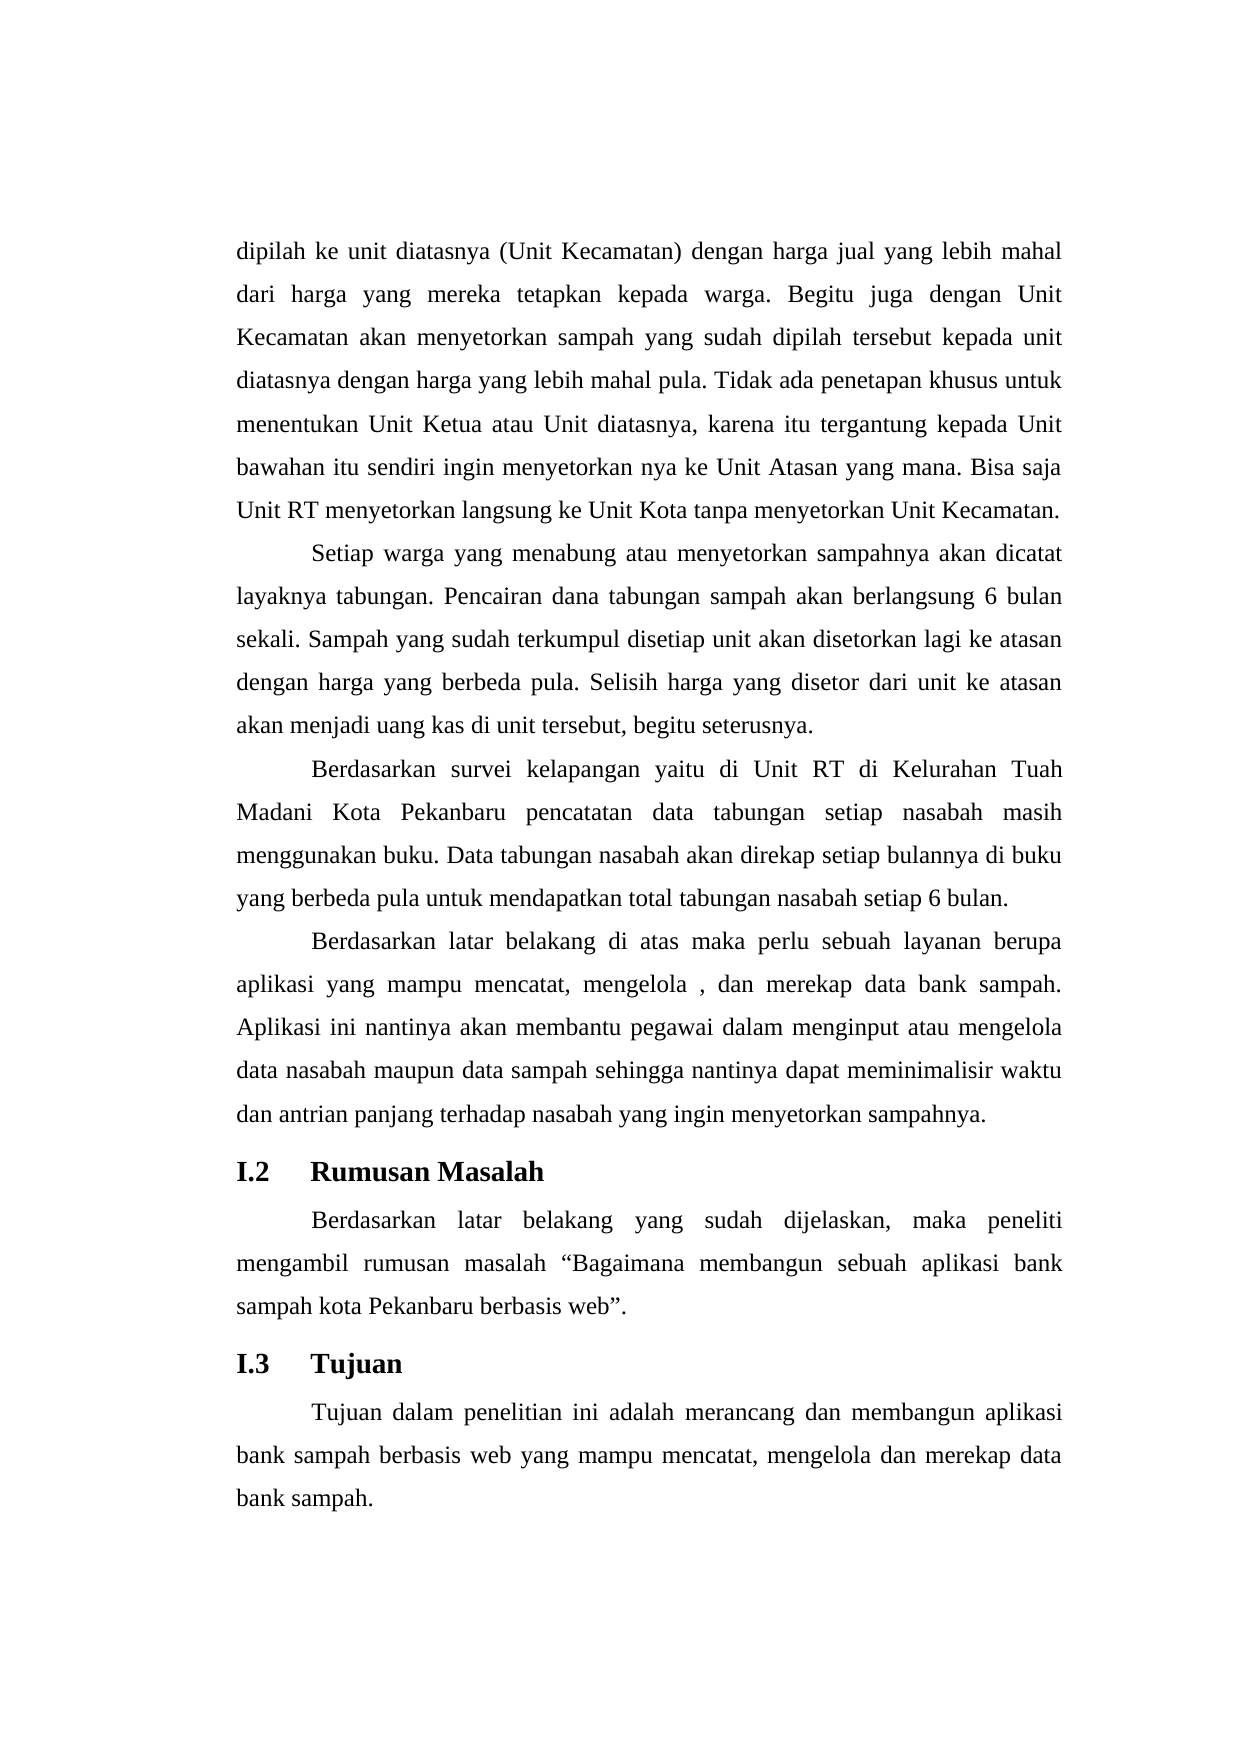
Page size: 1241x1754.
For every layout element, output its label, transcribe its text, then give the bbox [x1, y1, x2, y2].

subtitle Rumusan Masalah [236, 1154, 1063, 1188]
text Tujuan dalam penelitian ini adalah merancang dan membangun aplikasi bank sampah berbasis web yang mampu mencatat, mengelola dan merekap data bank sampah. [236, 1397, 1063, 1512]
text Berdasarkan latar belakang di atas maka perlu sebuah layanan berupa aplikasi yang mampu mencatat, mengelola , dan merekap data bank sampah. Aplikasi ini nantinya akan membantu pegawai dalam menginput atau mengelola data nasabah maupun data sampah sehingga nantinya dapat meminimalisir waktu dan antrian panjang terhadap nasabah yang ingin menyetorkan sampahnya. [236, 926, 1063, 1127]
subtitle Tujuan [236, 1347, 1063, 1380]
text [236, 236, 1063, 524]
text Setiap warga yang menabung atau menyetorkan sampahnya akan dicatat layaknya tabungan. Pencairan dana tabungan sampah akan berlangsung 6 bulan sekali. Sampah yang sudah terkumpul disetiap unit akan disetorkan lagi ke atasan dengan harga yang berbeda pula. Selisih harga yang disetor dari unit ke atasan akan menjadi uang kas di unit tersebut, begitu seterusnya. [236, 538, 1063, 739]
text Berdasarkan survei kelapangan yaitu di Unit RT di Kelurahan Tuah Madani Kota Pekanbaru pencatatan data tabungan setiap nasabah masih menggunakan buku. Data tabungan nasabah akan direkap setiap bulannya di buku yang berbeda pula untuk mendapatkan total tabungan nasabah setiap 6 bulan. [236, 754, 1063, 912]
text Berdasarkan latar belakang yang sudah dijelaskan, maka peneliti mengambil rumusan masalah “Bagaimana membangun sebuah aplikasi bank sampah kota Pekanbaru berbasis web”. [236, 1205, 1063, 1320]
